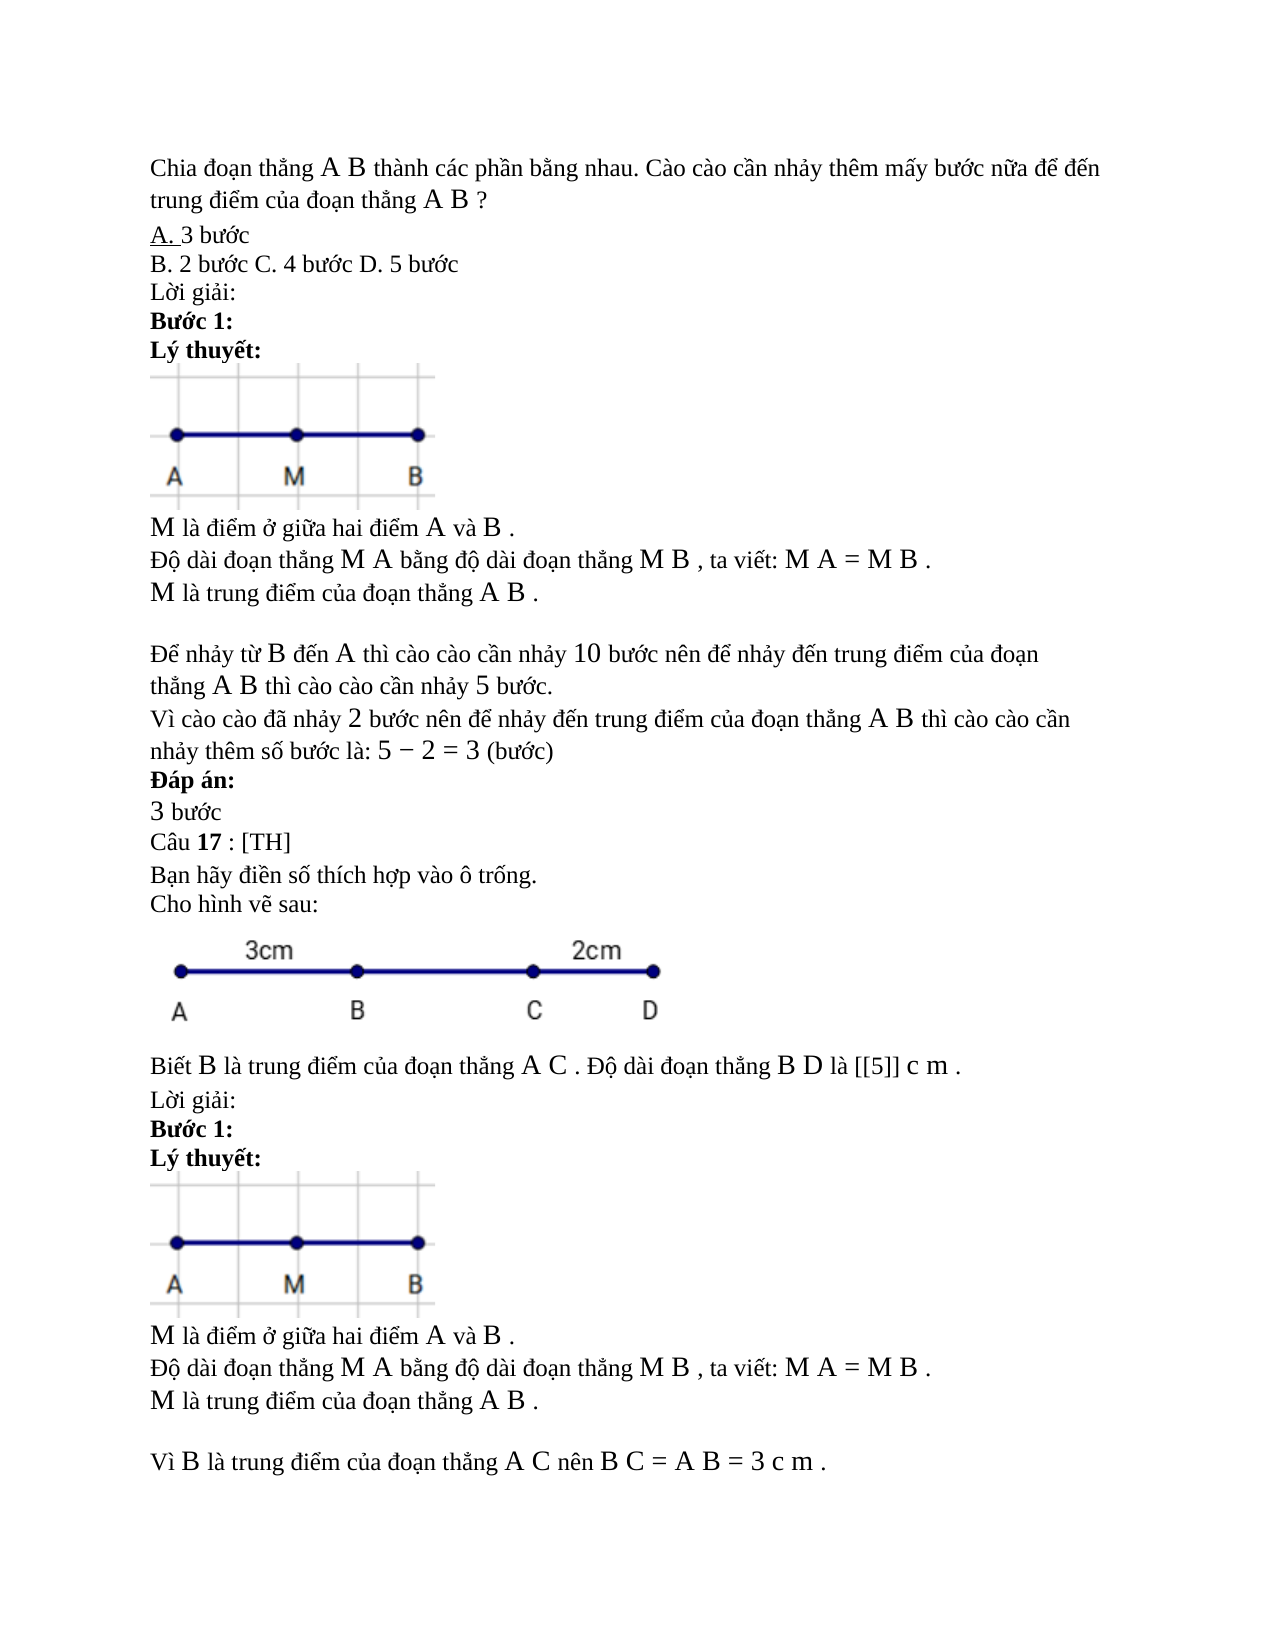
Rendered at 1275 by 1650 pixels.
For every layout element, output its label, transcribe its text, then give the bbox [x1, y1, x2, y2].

picture [150, 363, 436, 510]
text Lý thuyết: M là điểm ở giữa hai điểm A và B . Độ dài đoạn thẳng M A bằng độ dài đoạn thẳng M B , ta viết: M A = M B . M là trung điểm của đoạn thẳng A B . Để nhảy từ B đến A thì cào cào cần nhảy 10 bước nên để nhảy đến trung điểm của đoạn thẳng A B thì cào cào cần nhảy 5 bước. Vì cào cào đã nhảy 2 bước nên để nhảy đến trung điểm của đoạn thẳng A B thì cào cào cần nhảy thêm số bước là: 5 − 2 = 3 (bước) Đáp án: 3 bước [150, 335, 1125, 827]
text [150, 150, 1125, 215]
picture [150, 917, 683, 1048]
text Bước 1: [150, 306, 1125, 335]
picture [150, 1171, 436, 1318]
text A. 3 bước [150, 220, 1125, 249]
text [150, 1143, 1125, 1476]
text Bước 1: [150, 1114, 1125, 1143]
text Lời giải: [150, 277, 1125, 306]
text B. 2 bước C. 4 bước D. 5 bước [150, 249, 1125, 277]
text Lời giải: [150, 1085, 1125, 1114]
text Câu 17 : [TH] [150, 827, 1125, 855]
